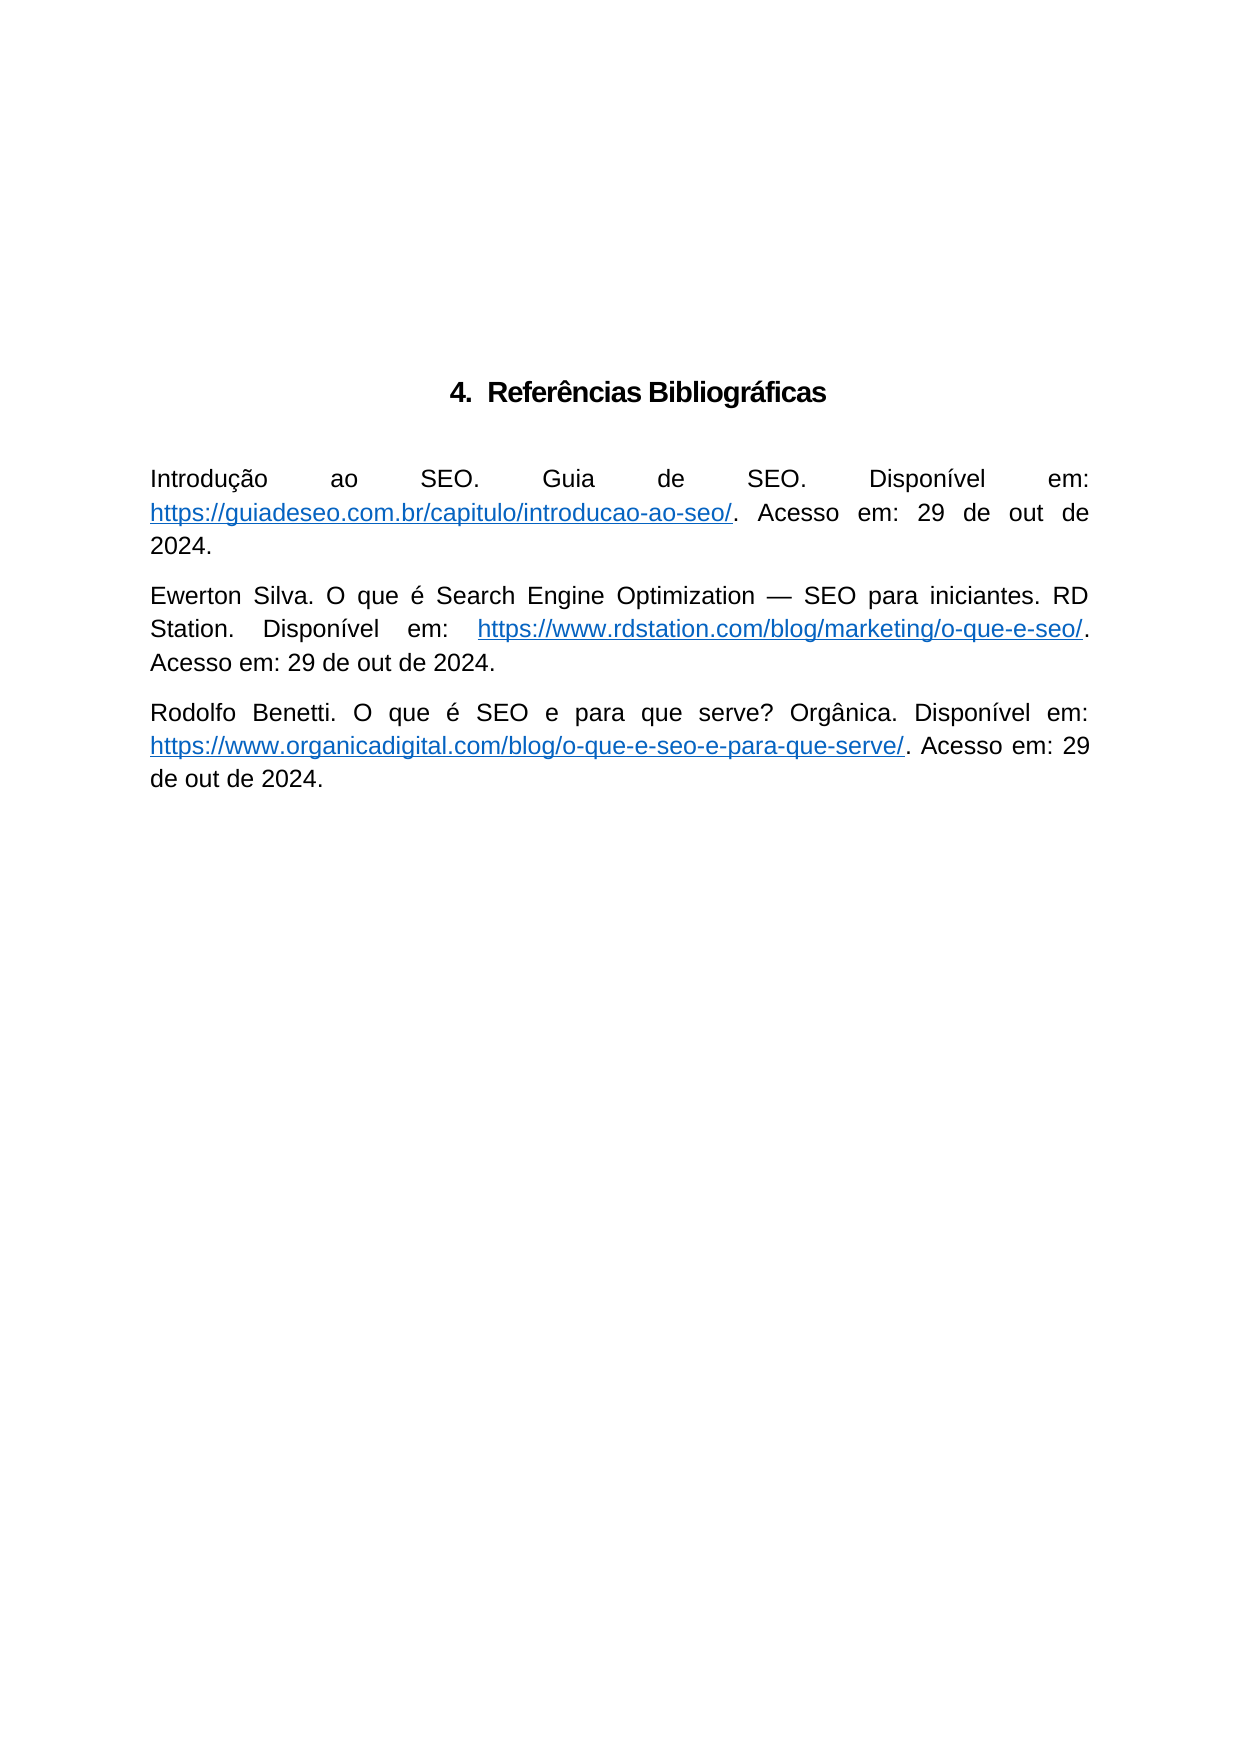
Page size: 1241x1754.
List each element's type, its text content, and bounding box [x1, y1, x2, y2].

title Referências Bibliográficas [187, 374, 1090, 408]
text Ewerton Silva. O que é Search Engine Optimization — SEO para iniciantes. RD Station. Disponível em: https://www.rdstation.com/blog/marketing/o-que-e-seo/. Acesso em: 29 de out de 2024. [150, 581, 1090, 676]
text Rodolfo Benetti. O que é SEO e para que serve? Orgânica. Disponível em: https://www.organicadigital.com/blog/o-que-e-seo-e-para-que-serve/. Acesso em: 29 de out de 2024. [150, 698, 1090, 793]
text Introdução ao SEO. Guia de SEO. Disponível em: https://guiadeseo.com.br/capitulo/introducao-ao-seo/. Acesso em: 29 de out de 2024. [150, 464, 1090, 560]
